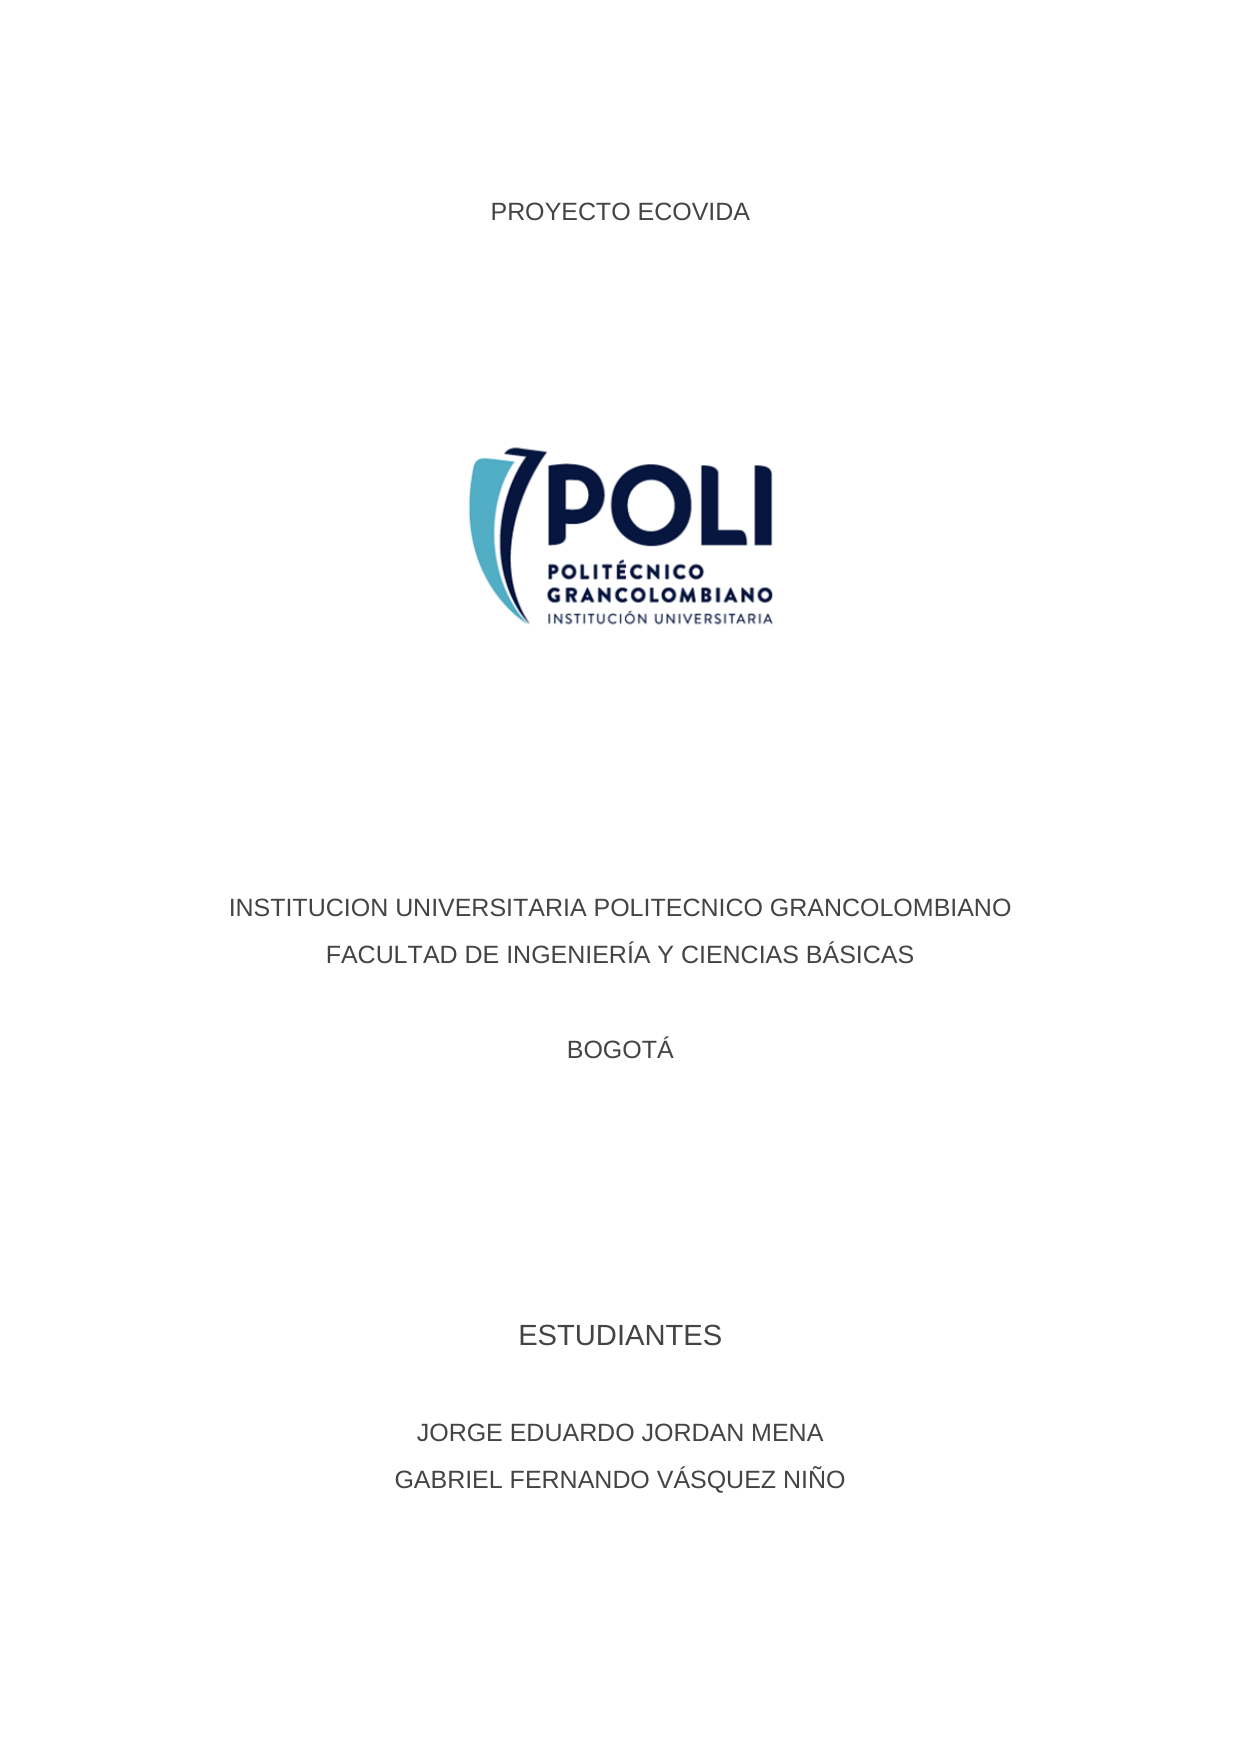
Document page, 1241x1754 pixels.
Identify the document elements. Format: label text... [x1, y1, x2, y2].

text ESTUDIANTES [150, 1318, 1090, 1351]
text GABRIEL FERNANDO VÁSQUEZ NIÑO [150, 1465, 1090, 1494]
picture [436, 432, 811, 640]
text BOGOTÁ [150, 1035, 1090, 1064]
text JORGE EDUARDO JORDAN MENA [150, 1418, 1090, 1446]
text FACULTAD DE INGENIERÍA Y CIENCIAS BÁSICAS [150, 940, 1090, 969]
text INSTITUCION UNIVERSITARIA POLITECNICO GRANCOLOMBIANO [150, 893, 1090, 921]
text PROYECTO ECOVIDA [150, 197, 1090, 226]
